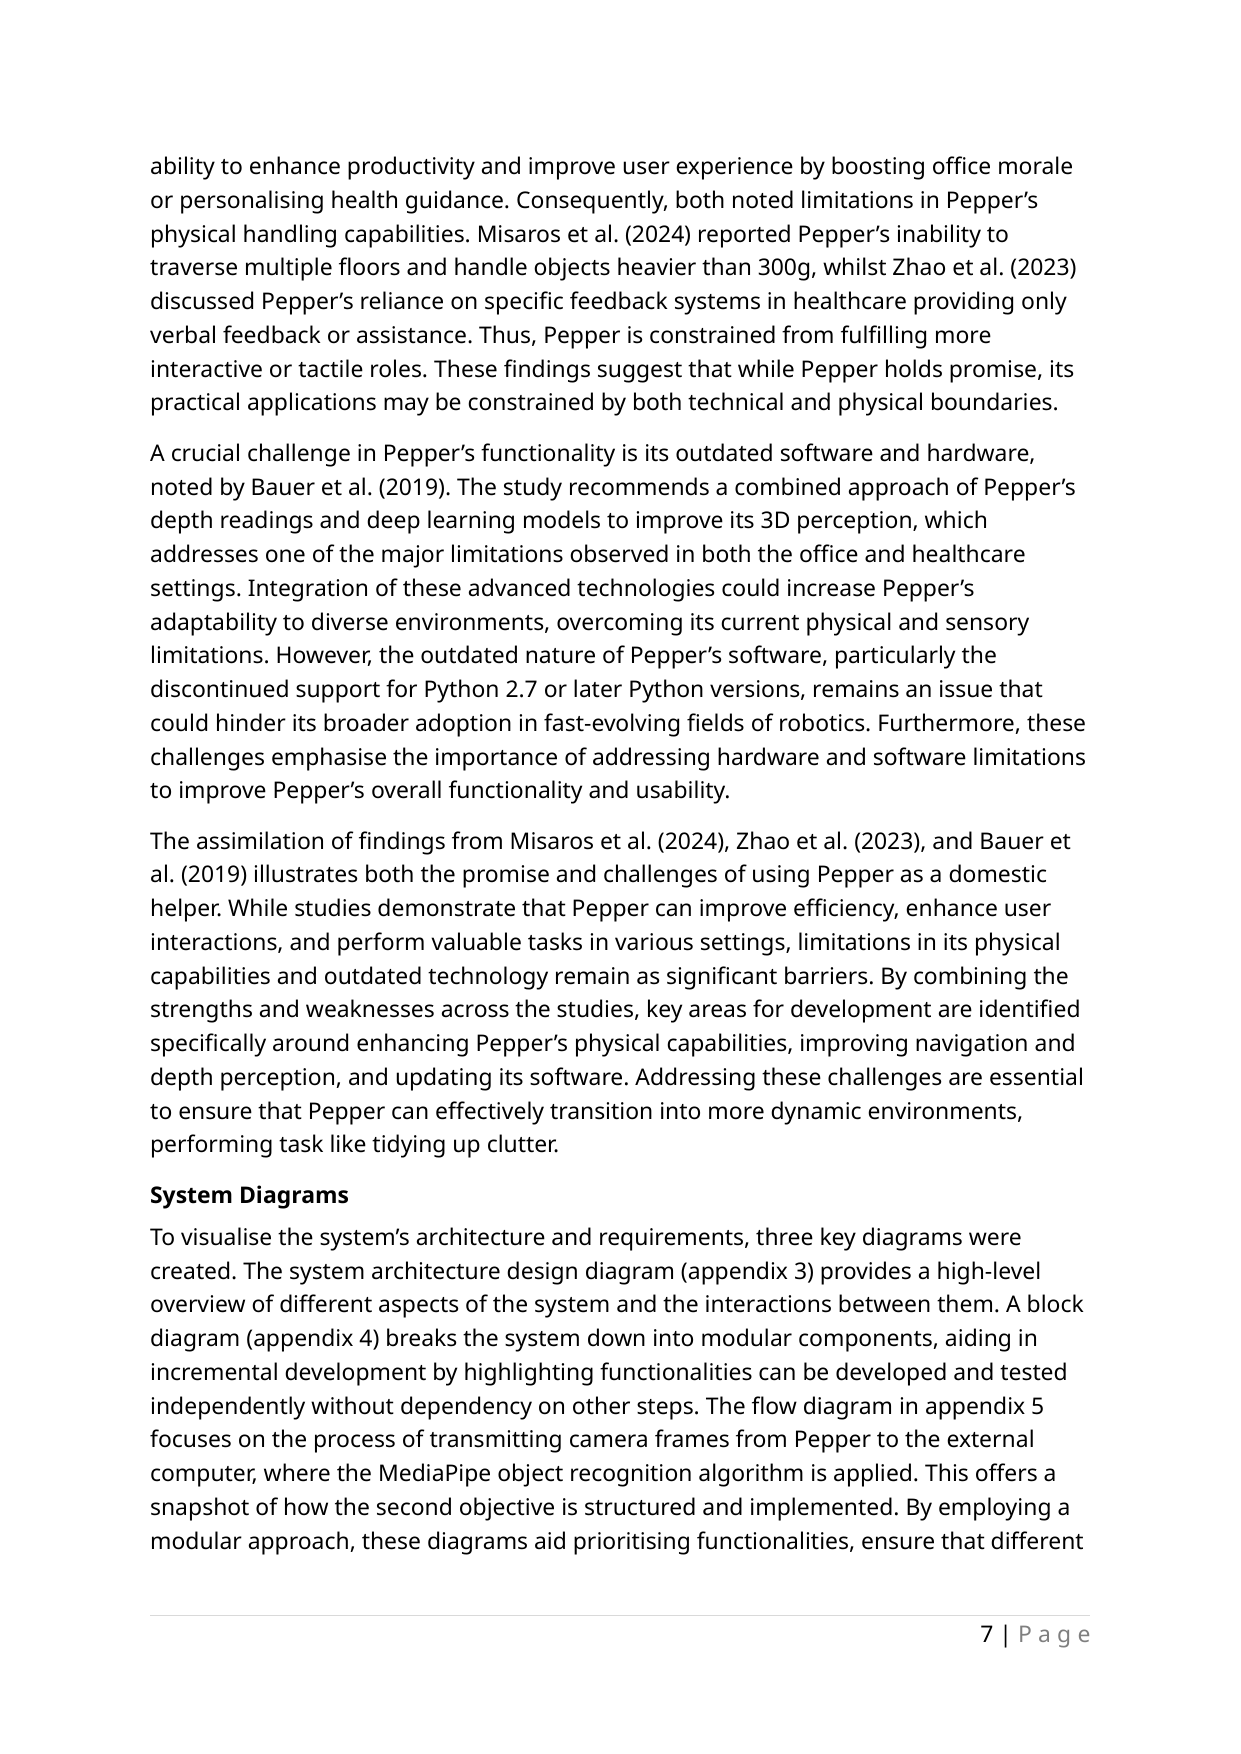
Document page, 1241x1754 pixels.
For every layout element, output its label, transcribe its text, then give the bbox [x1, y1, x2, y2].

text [150, 1221, 1090, 1556]
text A crucial challenge in Pepper’s functionality is its outdated software and hardware, noted by Bauer et al. (2019). The study recommends a combined approach of Pepper’s depth readings and deep learning models to improve its 3D perception, which addresses one of the major limitations observed in both the office and healthcare settings. Integration of these advanced technologies could increase Pepper’s adaptability to diverse environments, overcoming its current physical and sensory limitations. However, the outdated nature of Pepper’s software, particularly the discontinued support for Python 2.7 or later Python versions, remains an issue that could hinder its broader adoption in fast-evolving fields of robotics. Furthermore, these challenges emphasise the importance of addressing hardware and software limitations to improve Pepper’s overall functionality and usability. [150, 437, 1090, 805]
subtitle System Diagrams [150, 1179, 1090, 1210]
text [150, 150, 1090, 417]
text The assimilation of findings from Misaros et al. (2024), Zhao et al. (2023), and Bauer et al. (2019) illustrates both the promise and challenges of using Pepper as a domestic helper. While studies demonstrate that Pepper can improve efficiency, enhance user interactions, and perform valuable tasks in various settings, limitations in its physical capabilities and outdated technology remain as significant barriers. By combining the strengths and weaknesses across the studies, key areas for development are identified specifically around enhancing Pepper’s physical capabilities, improving navigation and depth perception, and updating its software. Addressing these challenges are essential to ensure that Pepper can effectively transition into more dynamic environments, performing task like tidying up clutter. [150, 824, 1090, 1159]
